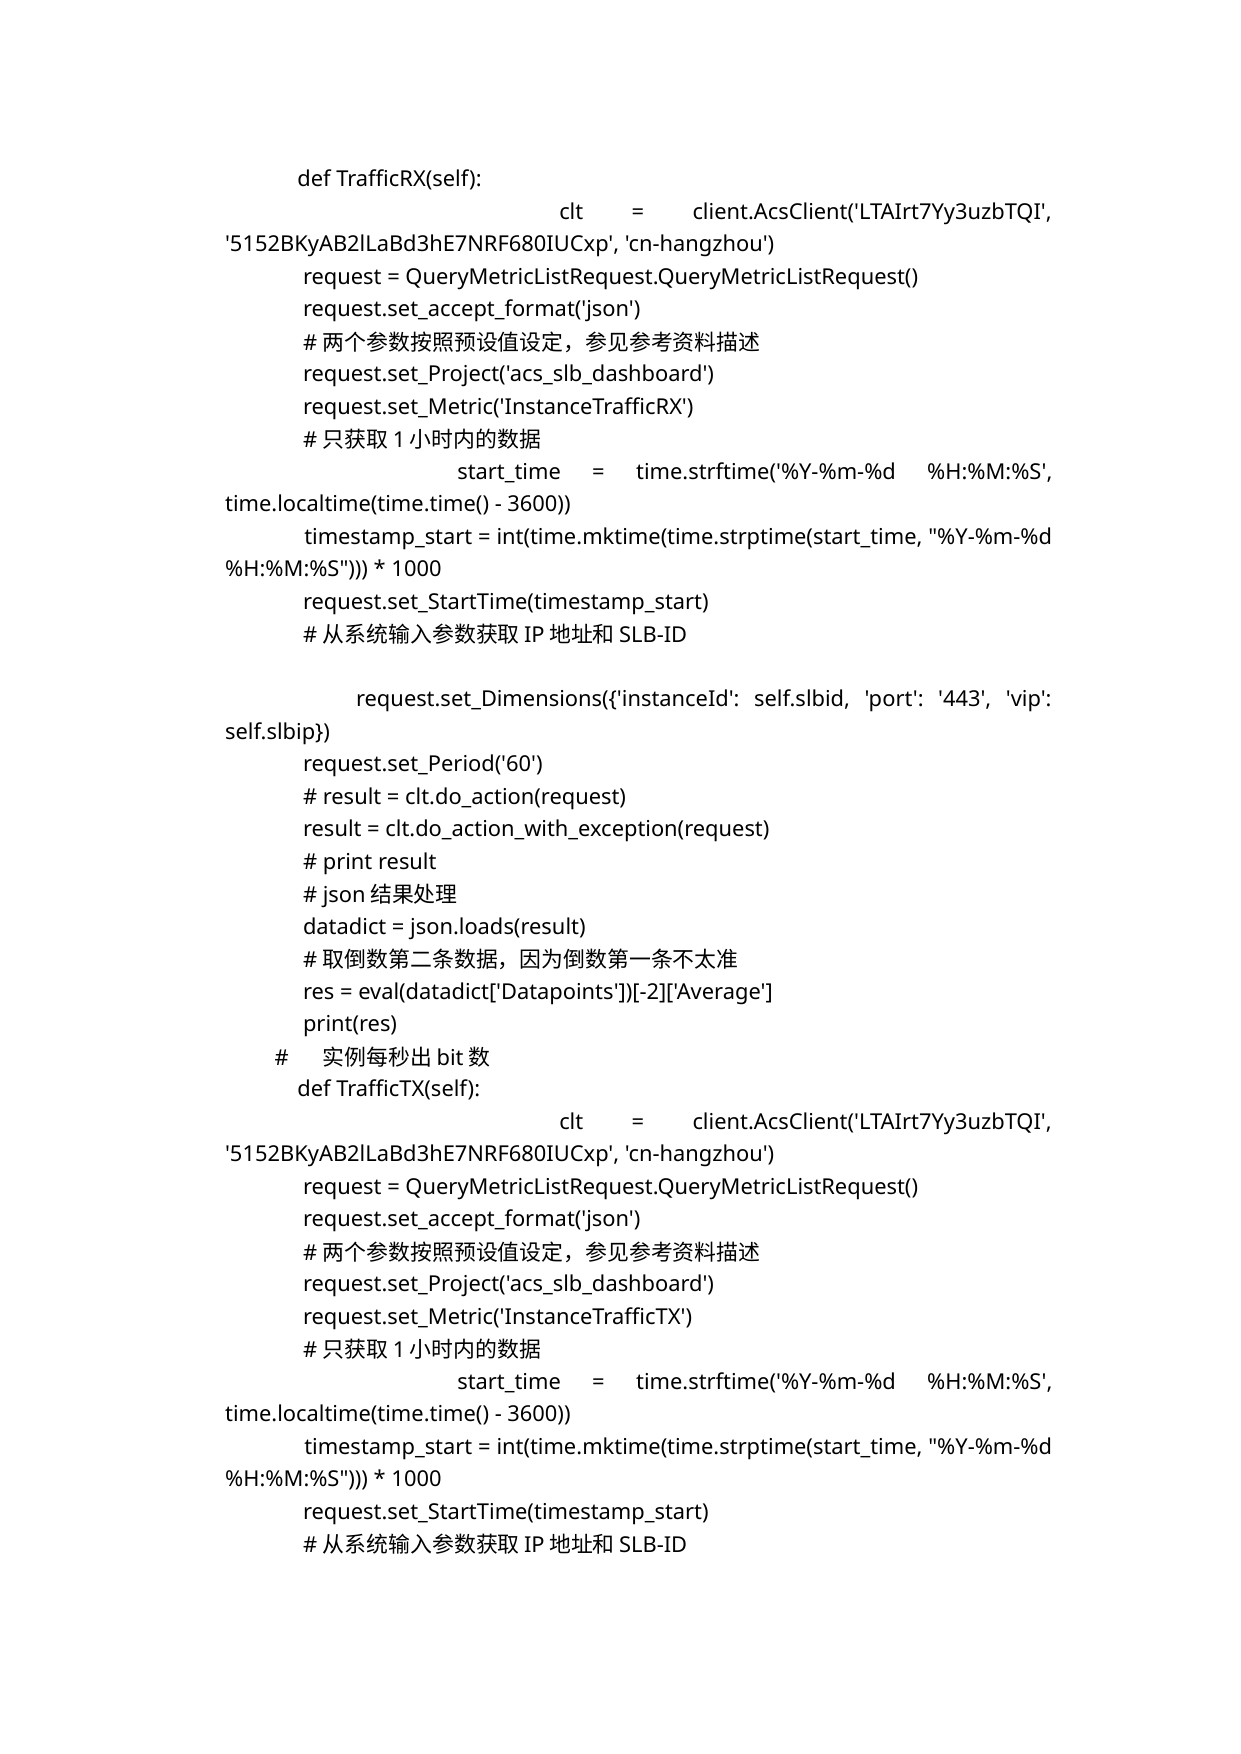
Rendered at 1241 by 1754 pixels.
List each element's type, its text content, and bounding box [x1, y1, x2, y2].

list request.set_Metric('InstanceTrafficTX') [225, 1299, 1053, 1332]
list # 两个参数按照预设值设定，参见参考资料描述 [225, 1234, 1053, 1267]
list timestamp_start = int(time.mktime(time.strptime(start_time, "%Y-%m-%d %H:%M:%S"))) * 1000 [225, 519, 1053, 584]
list request.set_Dimensions({'instanceId': self.slbid, 'port': '443', 'vip': self.slbip}) [225, 682, 1053, 747]
list request = QueryMetricListRequest.QueryMetricListRequest() [225, 259, 1053, 292]
list request.set_Project('acs_slb_dashboard') [225, 357, 1053, 389]
list def TrafficRX(self): [225, 162, 1053, 194]
list timestamp_start = int(time.mktime(time.strptime(start_time, "%Y-%m-%d %H:%M:%S"))) * 1000 [225, 1429, 1053, 1494]
list # print result [225, 844, 1053, 877]
list # 两个参数按照预设值设定，参见参考资料描述 [225, 324, 1053, 357]
list res = eval(datadict['Datapoints'])[-2]['Average'] [225, 974, 1053, 1007]
list # 实例每秒出bit数 [225, 1039, 1053, 1072]
list def TrafficTX(self): [225, 1072, 1053, 1104]
list result = clt.do_action_with_exception(request) [225, 812, 1053, 844]
list clt = client.AcsClient('LTAIrt7Yy3uzbTQI', '5152BKyAB2lLaBd3hE7NRF680IUCxp', 'cn-hangzhou') [225, 194, 1053, 259]
list clt = client.AcsClient('LTAIrt7Yy3uzbTQI', '5152BKyAB2lLaBd3hE7NRF680IUCxp', 'cn-hangzhou') [225, 1104, 1053, 1169]
list datadict = json.loads(result) [225, 909, 1053, 942]
list # 从系统输入参数获取IP地址和SLB-ID [225, 1527, 1053, 1559]
list # 取倒数第二条数据，因为倒数第一条不太准 [225, 942, 1053, 974]
list request.set_accept_format('json') [225, 1202, 1053, 1234]
list # json结果处理 [225, 877, 1053, 909]
list request.set_accept_format('json') [225, 292, 1053, 324]
list # result = clt.do_action(request) [225, 779, 1053, 812]
list request.set_StartTime(timestamp_start) [225, 1494, 1053, 1527]
list start_time = time.strftime('%Y-%m-%d %H:%M:%S', time.localtime(time.time() - 3600)) [225, 454, 1053, 519]
list request.set_StartTime(timestamp_start) [225, 584, 1053, 617]
list # 只获取1小时内的数据 [225, 422, 1053, 454]
list request.set_Metric('InstanceTrafficRX') [225, 389, 1053, 422]
list request.set_Period('60') [225, 747, 1053, 779]
list request = QueryMetricListRequest.QueryMetricListRequest() [225, 1169, 1053, 1202]
list # 只获取1小时内的数据 [225, 1332, 1053, 1364]
list # 从系统输入参数获取IP地址和SLB-ID [225, 617, 1053, 649]
list request.set_Project('acs_slb_dashboard') [225, 1267, 1053, 1299]
list print(res) [225, 1007, 1053, 1039]
list start_time = time.strftime('%Y-%m-%d %H:%M:%S', time.localtime(time.time() - 3600)) [225, 1364, 1053, 1429]
